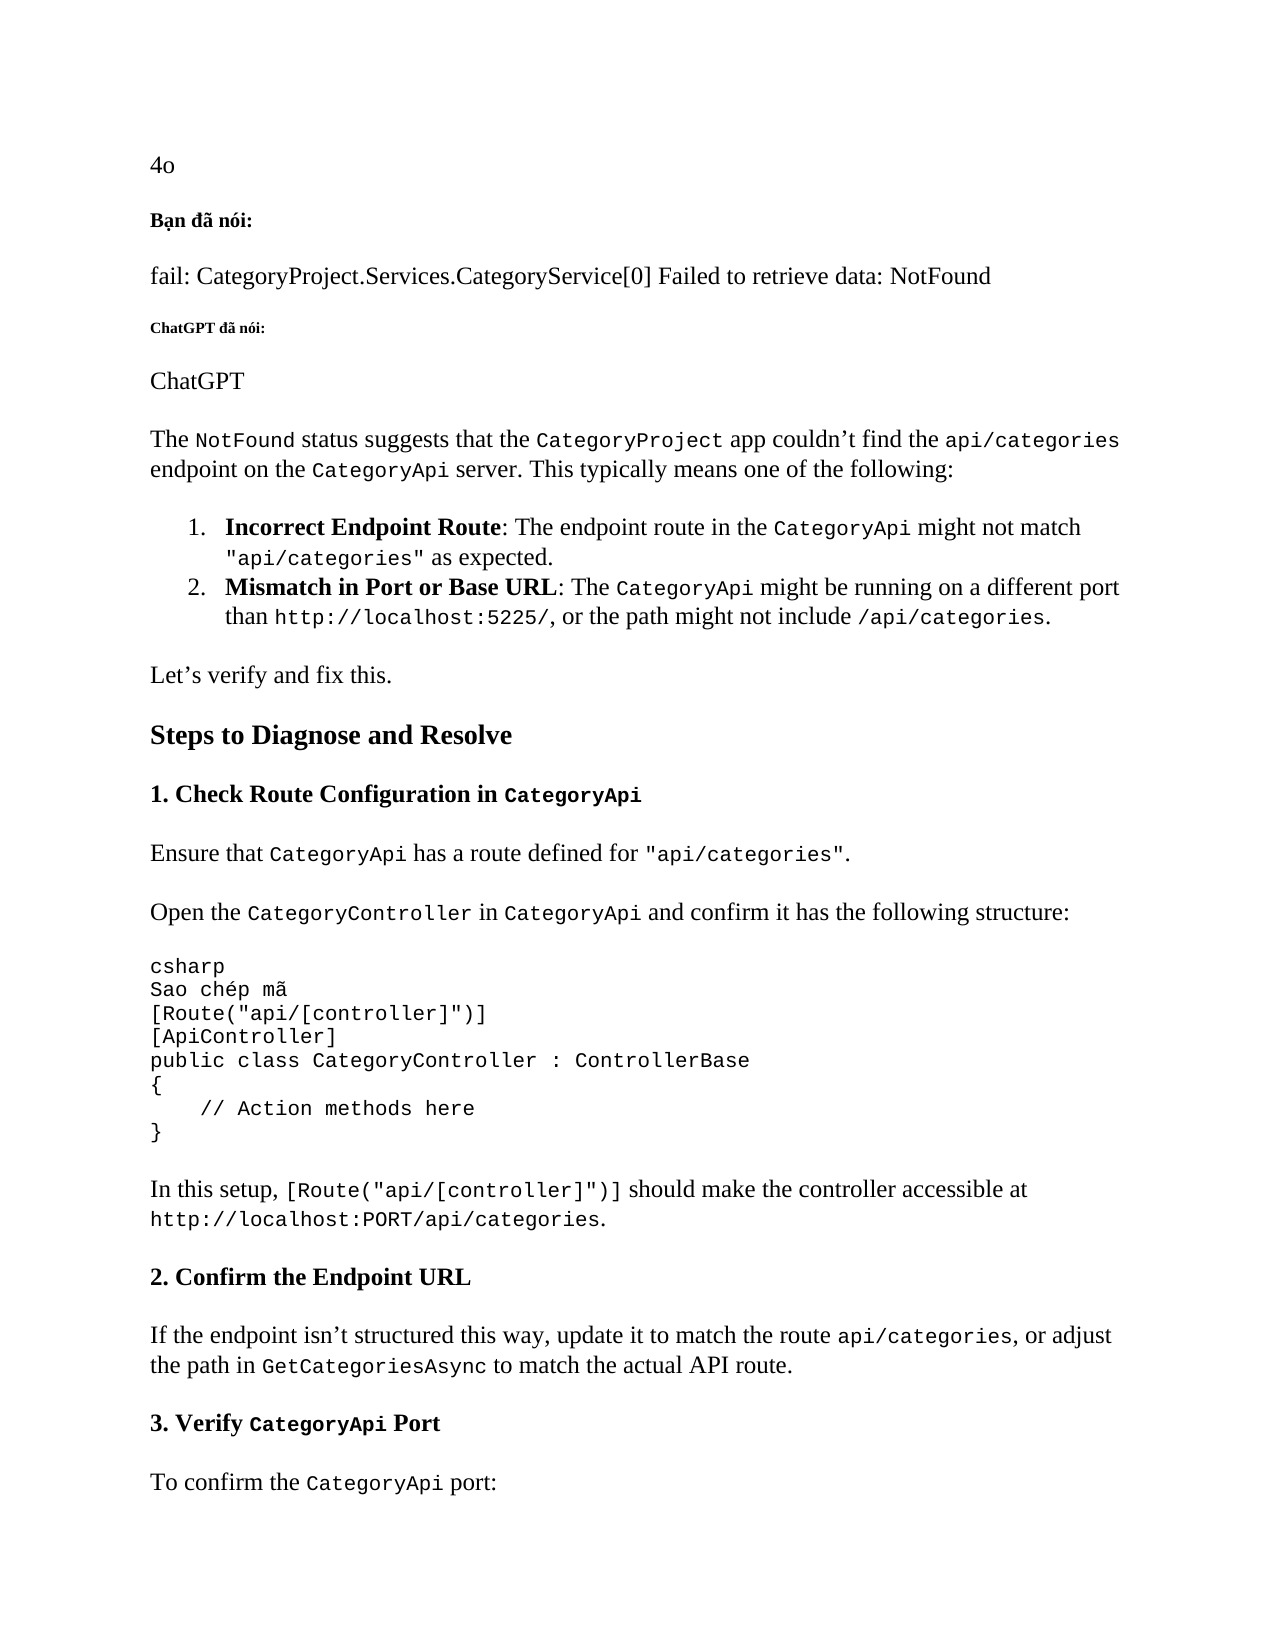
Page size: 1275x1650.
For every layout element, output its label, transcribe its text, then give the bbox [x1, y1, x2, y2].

text ChatGPT đã nói: [150, 319, 1125, 337]
text { [150, 1074, 1125, 1097]
text The NotFound status suggests that the CategoryProject app couldn’t find the api/categories endpoint on the CategoryApi server. This typically means one of the following: [150, 424, 1125, 483]
text public class CategoryController : ControllerBase [150, 1050, 1125, 1074]
text [ApiController] [150, 1027, 1125, 1050]
text Steps to Diagnose and Resolve [150, 718, 1125, 750]
list Incorrect Endpoint Route: The endpoint route in the CategoryApi might not match "api/categories" as expected. [187, 512, 1125, 572]
text // Action methods here [150, 1097, 1125, 1121]
text Open the CategoryController in CategoryApi and confirm it has the following structure: [150, 897, 1125, 926]
text 2. Confirm the Endpoint URL [150, 1262, 1125, 1291]
text If the endpoint isn’t structured this way, update it to match the route api/categories, or adjust the path in GetCategoriesAsync to match the actual API route. [150, 1320, 1125, 1379]
text Sao chép mã [150, 979, 1125, 1003]
text 3. Verify CategoryApi Port [150, 1408, 1125, 1438]
text fail: CategoryProject.Services.CategoryService[0] Failed to retrieve data: NotFound [150, 261, 1125, 290]
text 1. Check Route Configuration in CategoryApi [150, 779, 1125, 809]
text ChatGPT [150, 366, 1125, 395]
text In this setup, [Route("api/[controller]")] should make the controller accessible at http://localhost:PORT/api/categories. [150, 1174, 1125, 1233]
text Let’s verify and fix this. [150, 660, 1125, 689]
text 4o [150, 150, 1125, 179]
list Mismatch in Port or Base URL: The CategoryApi might be running on a different port than http://localhost:5225/, or the path might not include /api/categories. [187, 572, 1125, 631]
text Bạn đã nói: [150, 208, 1125, 232]
text } [150, 1121, 1125, 1145]
text [Route("api/[controller]")] [150, 1003, 1125, 1027]
text To confirm the CategoryApi port: [150, 1467, 1125, 1497]
text Ensure that CategoryApi has a route defined for "api/categories". [150, 838, 1125, 868]
text csharp [150, 956, 1125, 979]
